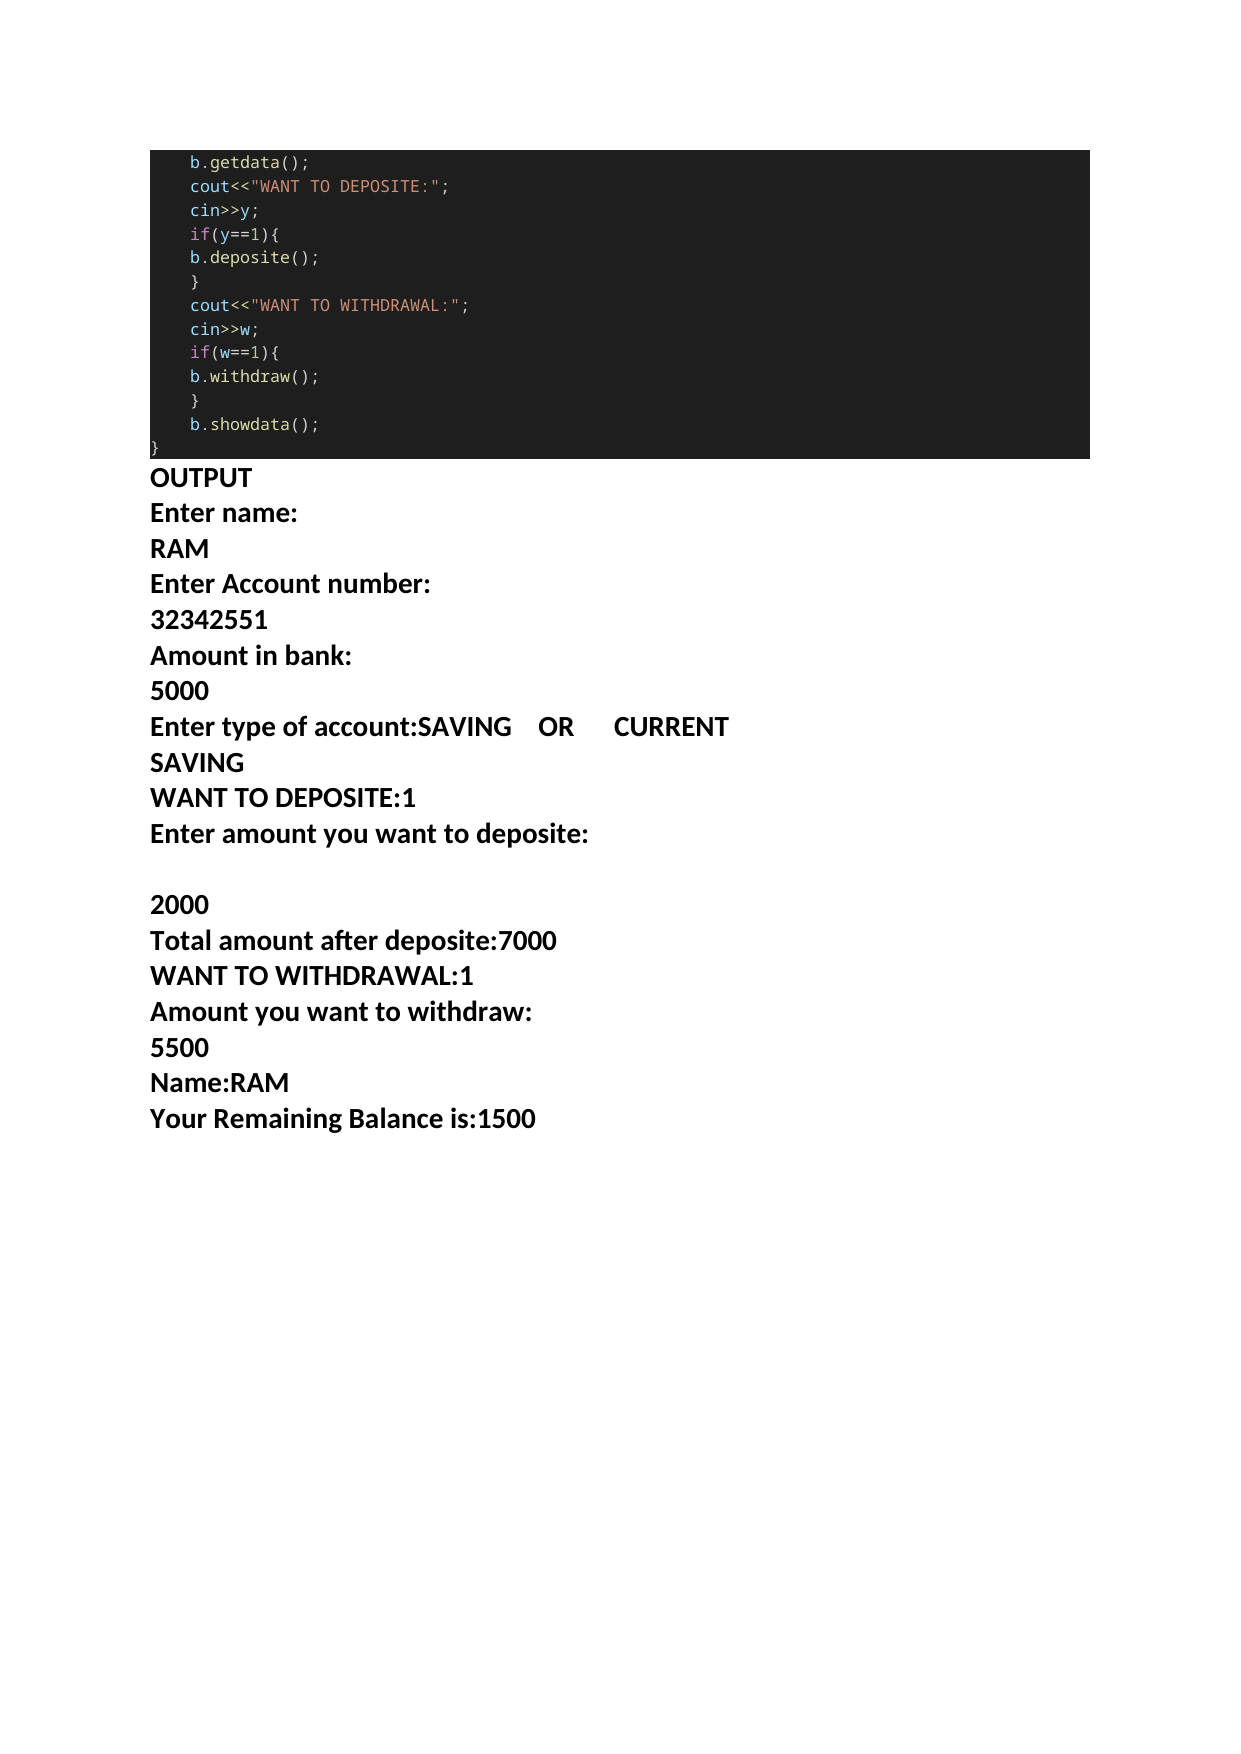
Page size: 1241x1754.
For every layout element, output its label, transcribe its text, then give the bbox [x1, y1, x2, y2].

text cout<<"WANT TO WITHDRAWAL:"; [150, 292, 1090, 316]
list Enter type of account:SAVING OR CURRENT [150, 708, 1090, 744]
list Enter amount you want to deposite: [150, 815, 1090, 851]
list Name:RAM [150, 1064, 1090, 1100]
text cin>>w; [150, 316, 1090, 340]
list SAVING [150, 744, 1090, 779]
text cin>>y; [150, 197, 1090, 221]
text cout<<"WANT TO DEPOSITE:"; [150, 174, 1090, 197]
text b.showdata(); [150, 411, 1090, 435]
list Total amount after deposite:7000 [150, 922, 1090, 957]
list OUTPUT [150, 459, 1090, 494]
list 32342551 [150, 601, 1090, 637]
list RAM [150, 530, 1090, 566]
text } [150, 435, 1090, 459]
list Your Remaining Balance is:1500 [150, 1100, 1090, 1136]
list 5000 [150, 672, 1090, 708]
list WANT TO WITHDRAWAL:1 [150, 957, 1090, 993]
list Amount in bank: [150, 637, 1090, 672]
text b.withdraw(); [150, 364, 1090, 387]
text if(y==1){ [150, 221, 1090, 245]
list WANT TO DEPOSITE:1 [150, 779, 1090, 815]
list Amount you want to withdraw: [150, 993, 1090, 1029]
text b.deposite(); [150, 245, 1090, 269]
list 5500 [150, 1029, 1090, 1064]
text } [150, 387, 1090, 411]
list Enter name: [150, 494, 1090, 530]
text b.getdata(); [150, 150, 1090, 174]
list Enter Account number: [150, 566, 1090, 601]
text if(w==1){ [150, 340, 1090, 364]
list 2000 [150, 886, 1090, 922]
text } [150, 269, 1090, 292]
